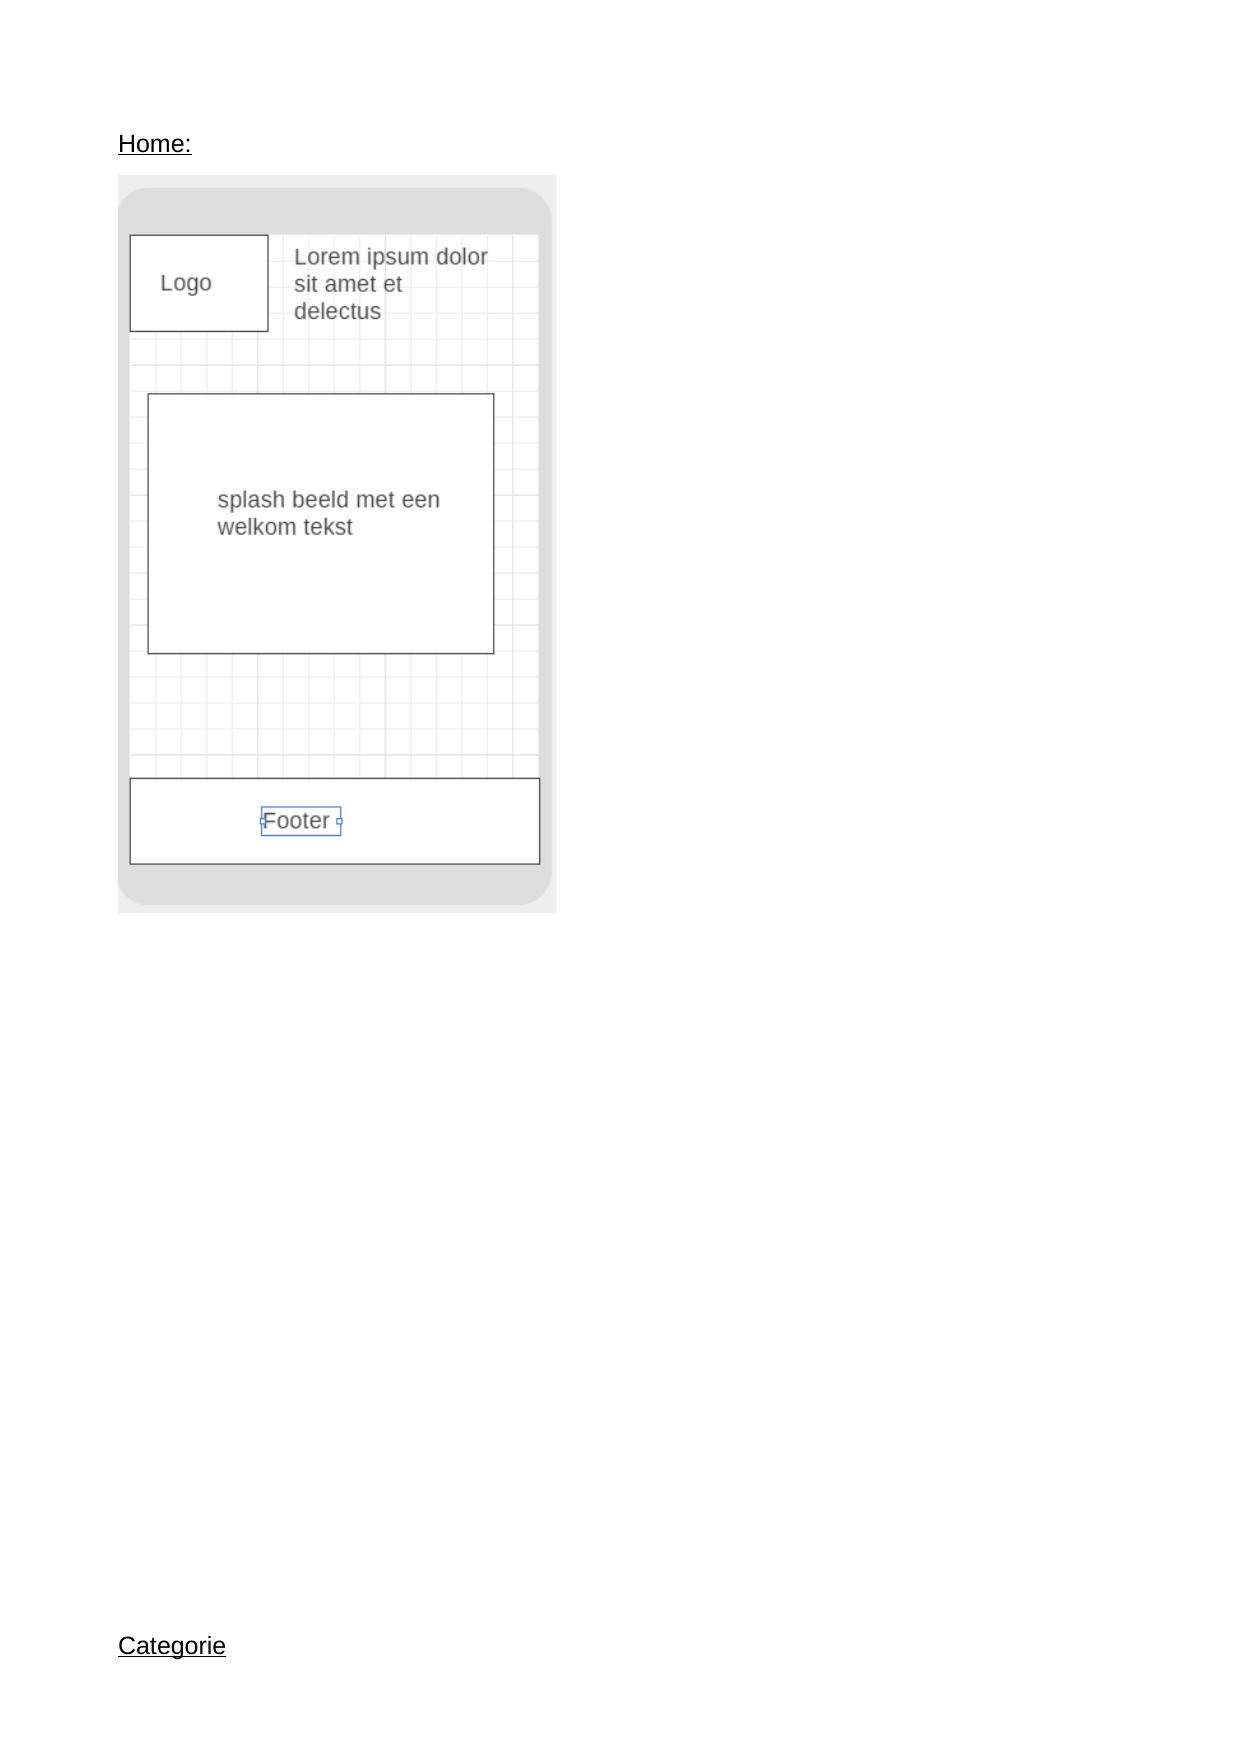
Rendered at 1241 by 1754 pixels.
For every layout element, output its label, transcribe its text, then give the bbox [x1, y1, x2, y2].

picture [117, 175, 557, 913]
text Home: [118, 129, 1129, 158]
text Categorie [118, 1631, 1129, 1659]
